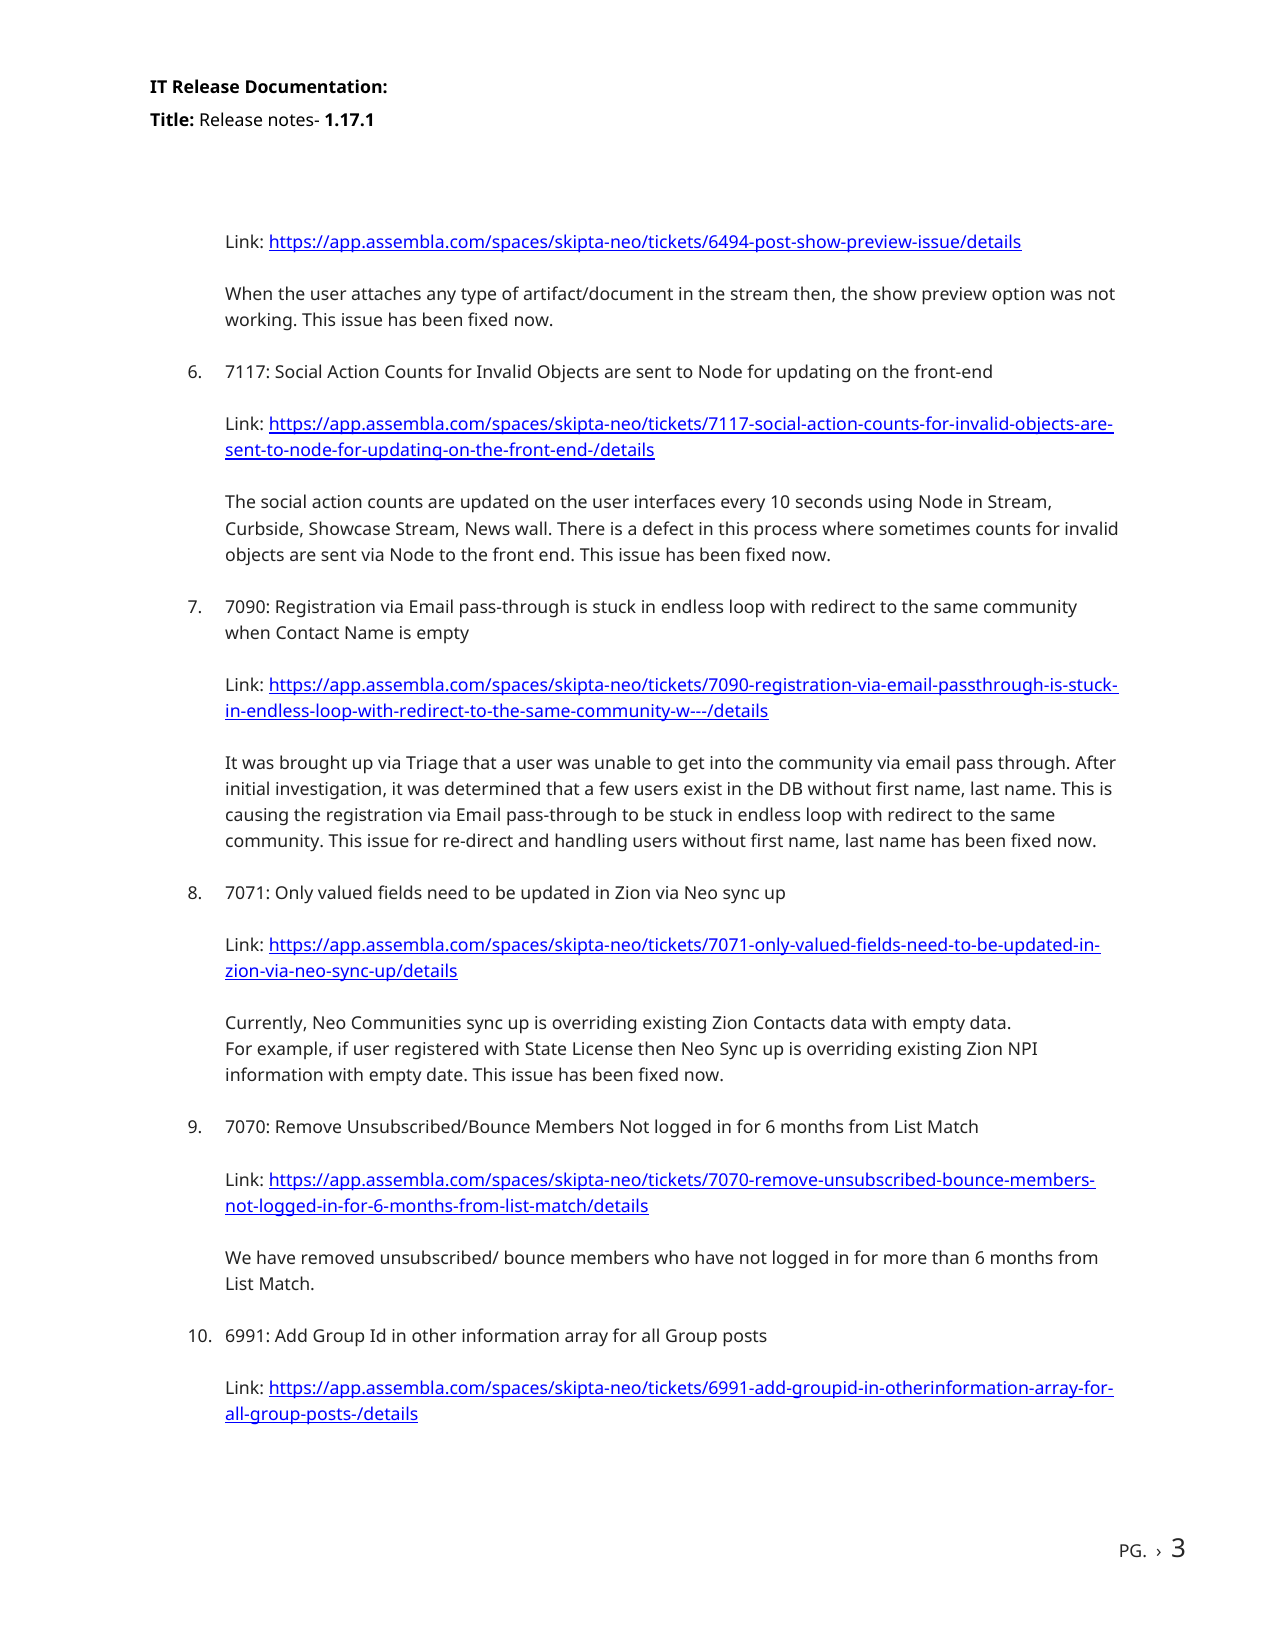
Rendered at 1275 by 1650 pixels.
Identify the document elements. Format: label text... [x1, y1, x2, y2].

list We have removed unsubscribed/ bounce members who have not logged in for more than 6 months from List Match. [225, 1245, 1125, 1295]
list Link: https://app.assembla.com/spaces/skipta-neo/tickets/7070-remove-unsubscribed-bounce-members-not-logged-in-for-6-months-from-list-match/details [225, 1167, 1125, 1217]
list Link: https://app.assembla.com/spaces/skipta-neo/tickets/7090-registration-via-email-passthrough-is-stuck-in-endless-loop-with-redirect-to-the-same-community-w---/details [225, 672, 1125, 722]
list Link: https://app.assembla.com/spaces/skipta-neo/tickets/6991-add-groupid-in-otherinformation-array-for-all-group-posts-/details [225, 1375, 1125, 1426]
list Link: https://app.assembla.com/spaces/skipta-neo/tickets/7117-social-action-counts-for-invalid-objects-are-sent-to-node-for-updating-on-the-front-end-/details [225, 412, 1125, 462]
list Link: https://app.assembla.com/spaces/skipta-neo/tickets/6494-post-show-preview-issue/details [225, 229, 1125, 254]
list 7070: Remove Unsubscribed/Bounce Members Not logged in for 6 months from List Match [187, 1115, 1125, 1139]
list 7071: Only valued fields need to be updated in Zion via Neo sync up [187, 881, 1125, 905]
list Currently, Neo Communities sync up is overriding existing Zion Contacts data with empty data. For example, if user registered with State License then Neo Sync up is overriding existing Zion NPI information with empty date. This issue has been fixed now. [225, 1011, 1125, 1087]
list Link: https://app.assembla.com/spaces/skipta-neo/tickets/7071-only-valued-fields-need-to-be-updated-in-zion-via-neo-sync-up/details [225, 933, 1125, 983]
list 7090: Registration via Email pass-through is stuck in endless loop with redirect to the same community when Contact Name is empty [187, 594, 1125, 644]
list It was brought up via Triage that a user was unable to get into the community via email pass through. After initial investigation, it was determined that a few users exist in the DB without first name, last name. This is causing the registration via Email pass-through to be stuck in endless loop with redirect to the same community. This issue for re-direct and handling users without first name, last name has been fixed now. [225, 750, 1125, 853]
list When the user attaches any type of artifact/document in the stream then, the show preview option was not working. This issue has been fixed now. [225, 282, 1125, 332]
list 7117: Social Action Counts for Invalid Objects are sent to Node for updating on the front-end [187, 360, 1125, 384]
list The social action counts are updated on the user interfaces every 10 seconds using Node in Stream, Curbside, Showcase Stream, News wall. There is a defect in this process where sometimes counts for invalid objects are sent via Node to the front end. This issue has been fixed now. [225, 490, 1125, 566]
list 6991: Add Group Id in other information array for all Group posts [187, 1323, 1125, 1347]
